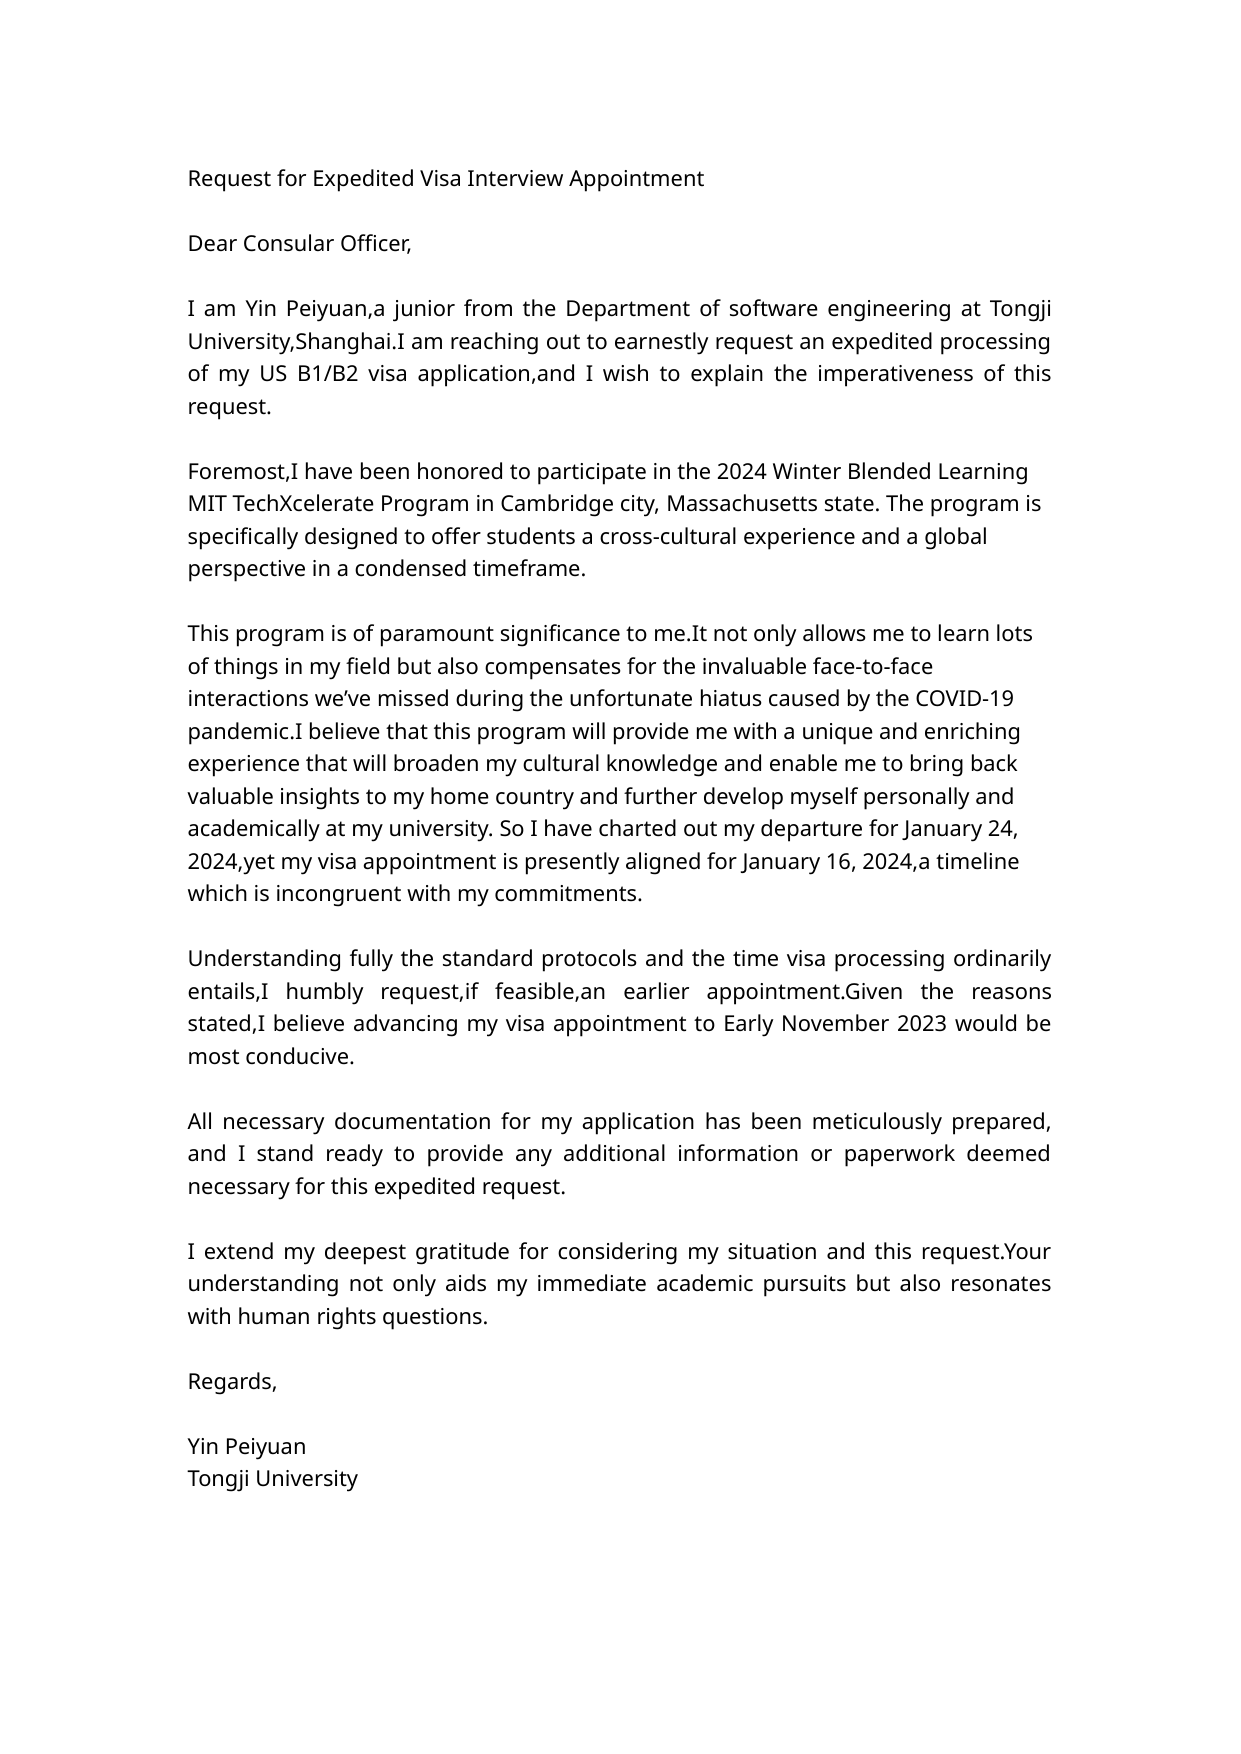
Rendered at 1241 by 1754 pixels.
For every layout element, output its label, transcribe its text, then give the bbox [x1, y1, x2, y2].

text Understanding fully the standard protocols and the time visa processing ordinarily entails,I humbly request,if feasible,an earlier appointment.Given the reasons stated,I believe advancing my visa appointment to Early November 2023 would be most conducive. [187, 942, 1053, 1072]
text Foremost,I have been honored to participate in the 2024 Winter Blended Learning MIT TechXcelerate Program in Cambridge city, Massachusetts state. The program is specifically designed to offer students a cross-cultural experience and a global perspective in a condensed timeframe. [187, 454, 1053, 584]
text All necessary documentation for my application has been meticulously prepared, and I stand ready to provide any additional information or paperwork deemed necessary for this expedited request. [187, 1104, 1053, 1202]
text Dear Consular Officer, [187, 227, 1053, 259]
text This program is of paramount significance to me.It not only allows me to learn lots of things in my field but also compensates for the invaluable face-to-face interactions we’ve missed during the unfortunate hiatus caused by the COVID-19 pandemic.I believe that this program will provide me with a unique and enriching experience that will broaden my cultural knowledge and enable me to bring back valuable insights to my home country and further develop myself personally and academically at my university. So I have charted out my departure for January 24, 2024,yet my visa appointment is presently aligned for January 16, 2024,a timeline which is incongruent with my commitments. [187, 617, 1053, 909]
text I am Yin Peiyuan,a junior from the Department of software engineering at Tongji University,Shanghai.I am reaching out to earnestly request an expedited processing of my US B1/B2 visa application,and I wish to explain the imperativeness of this request. [187, 292, 1053, 422]
text Tongji University [187, 1462, 1053, 1494]
text Yin Peiyuan [187, 1429, 1053, 1462]
text Regards, [187, 1364, 1053, 1397]
text Request for Expedited Visa Interview Appointment [187, 162, 1053, 194]
text I extend my deepest gratitude for considering my situation and this request.Your understanding not only aids my immediate academic pursuits but also resonates with human rights questions. [187, 1234, 1053, 1332]
